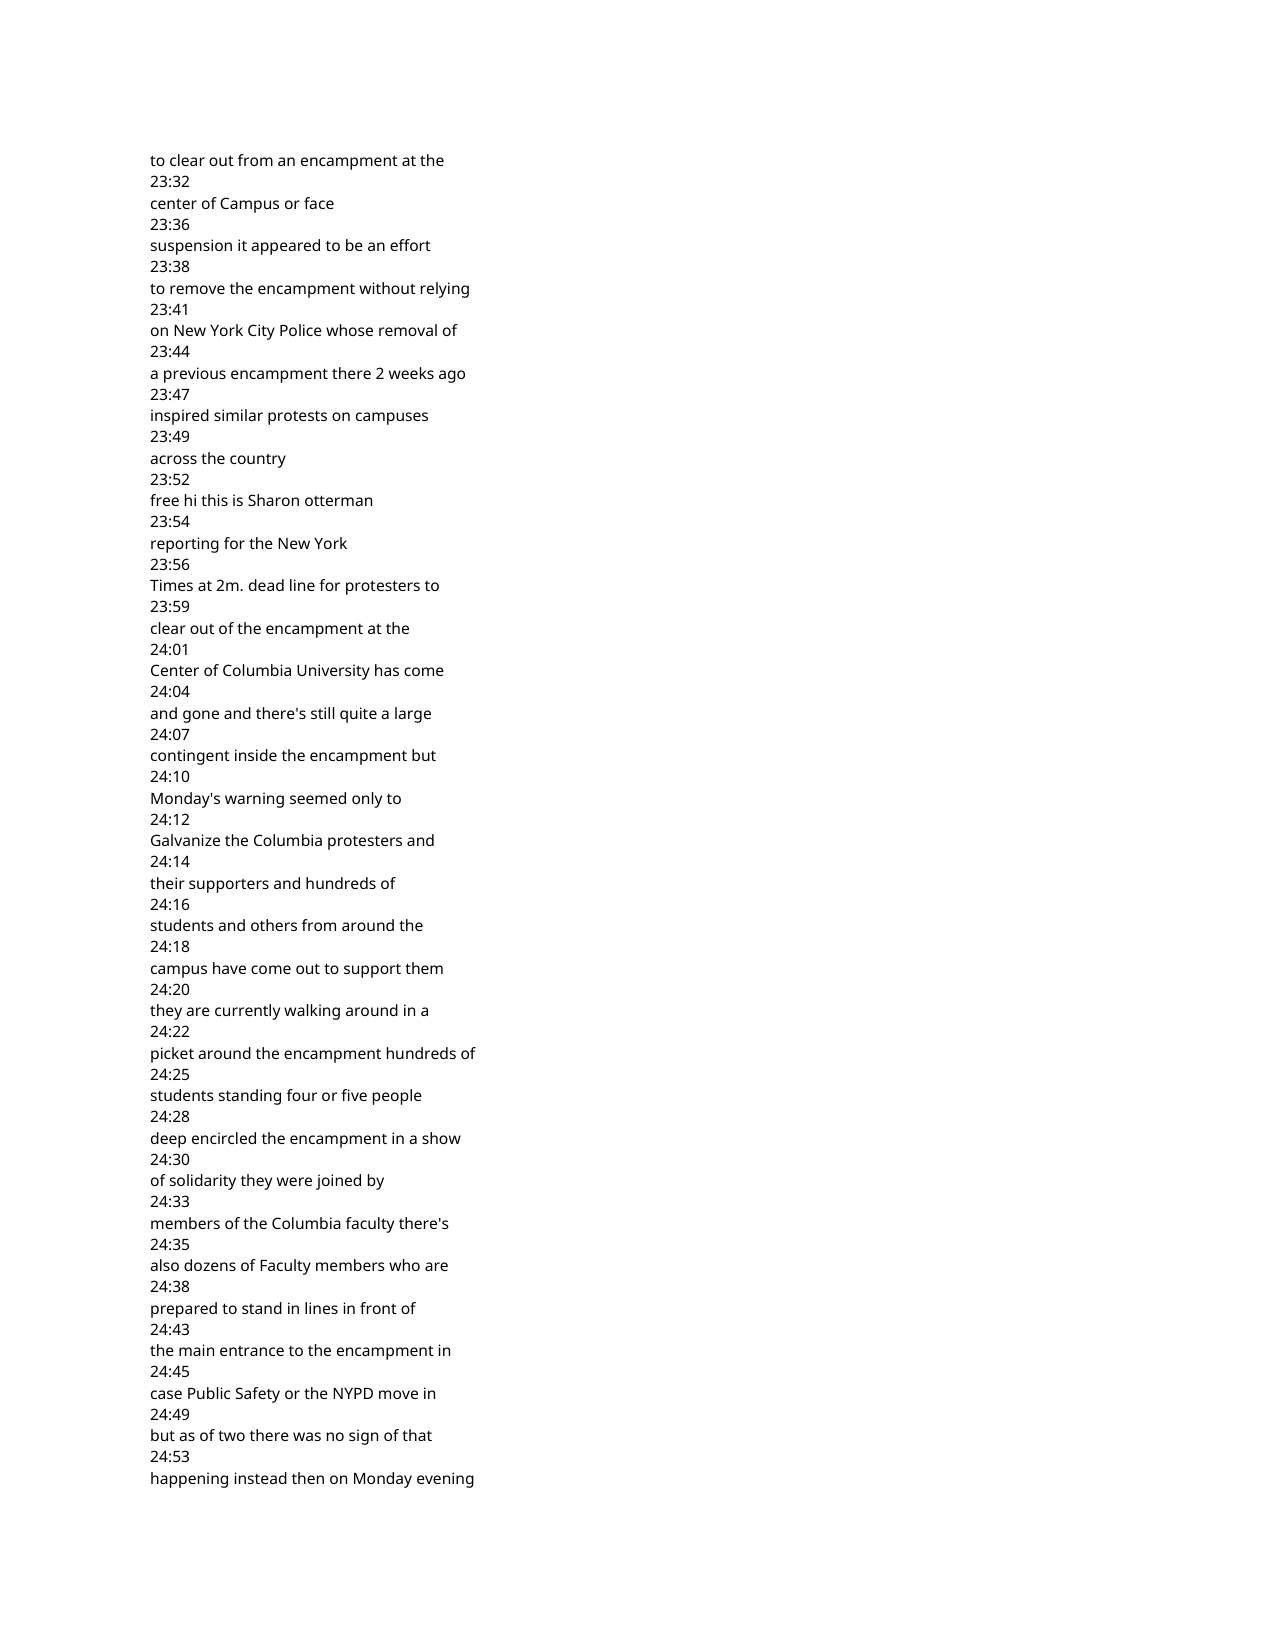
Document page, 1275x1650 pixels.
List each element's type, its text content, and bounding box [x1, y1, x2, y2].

text deep encircled the encampment in a show [150, 1127, 1125, 1149]
text contingent inside the encampment but [150, 745, 1125, 766]
text 24:38 [150, 1276, 1125, 1297]
text Times at 2m. dead line for protesters to [150, 575, 1125, 596]
text 24:10 [150, 766, 1125, 787]
text prepared to stand in lines in front of [150, 1297, 1125, 1319]
text 24:20 [150, 979, 1125, 1000]
text 23:36 [150, 214, 1125, 235]
text center of Campus or face [150, 192, 1125, 214]
text Center of Columbia University has come [150, 660, 1125, 681]
text 24:28 [150, 1106, 1125, 1127]
text 24:12 [150, 809, 1125, 830]
text 24:16 [150, 894, 1125, 915]
text members of the Columbia faculty there's [150, 1212, 1125, 1234]
text 24:49 [150, 1404, 1125, 1425]
text the main entrance to the encampment in [150, 1340, 1125, 1361]
text reporting for the New York [150, 532, 1125, 554]
text students standing four or five people [150, 1085, 1125, 1106]
text their supporters and hundreds of [150, 872, 1125, 894]
text on New York City Police whose removal of [150, 320, 1125, 341]
text picket around the encampment hundreds of [150, 1042, 1125, 1064]
text 24:14 [150, 851, 1125, 872]
text to remove the encampment without relying [150, 277, 1125, 299]
text Monday's warning seemed only to [150, 787, 1125, 809]
text free hi this is Sharon otterman [150, 490, 1125, 511]
text 24:35 [150, 1234, 1125, 1255]
text students and others from around the [150, 915, 1125, 936]
text 24:53 [150, 1446, 1125, 1467]
text a previous encampment there 2 weeks ago [150, 362, 1125, 384]
text 24:18 [150, 936, 1125, 957]
text 24:07 [150, 724, 1125, 745]
text clear out of the encampment at the [150, 617, 1125, 639]
text case Public Safety or the NYPD move in [150, 1382, 1125, 1404]
text 23:47 [150, 384, 1125, 405]
text to clear out from an encampment at the [150, 150, 1125, 171]
text 23:38 [150, 256, 1125, 277]
text 23:41 [150, 299, 1125, 320]
text 24:45 [150, 1361, 1125, 1382]
text 24:30 [150, 1149, 1125, 1170]
text 23:54 [150, 511, 1125, 532]
text across the country [150, 447, 1125, 469]
text they are currently walking around in a [150, 1000, 1125, 1021]
text happening instead then on Monday evening [150, 1467, 1125, 1489]
text 24:25 [150, 1064, 1125, 1085]
text 23:52 [150, 469, 1125, 490]
text 24:43 [150, 1319, 1125, 1340]
text 23:44 [150, 341, 1125, 362]
text 23:56 [150, 554, 1125, 575]
text 23:32 [150, 171, 1125, 192]
text 23:49 [150, 426, 1125, 447]
text also dozens of Faculty members who are [150, 1255, 1125, 1276]
text of solidarity they were joined by [150, 1170, 1125, 1191]
text Galvanize the Columbia protesters and [150, 830, 1125, 851]
text suspension it appeared to be an effort [150, 235, 1125, 256]
text inspired similar protests on campuses [150, 405, 1125, 426]
text 23:59 [150, 596, 1125, 617]
text 24:33 [150, 1191, 1125, 1212]
text 24:01 [150, 639, 1125, 660]
text but as of two there was no sign of that [150, 1425, 1125, 1446]
text 24:04 [150, 681, 1125, 702]
text campus have come out to support them [150, 957, 1125, 979]
text and gone and there's still quite a large [150, 702, 1125, 724]
text 24:22 [150, 1021, 1125, 1042]
